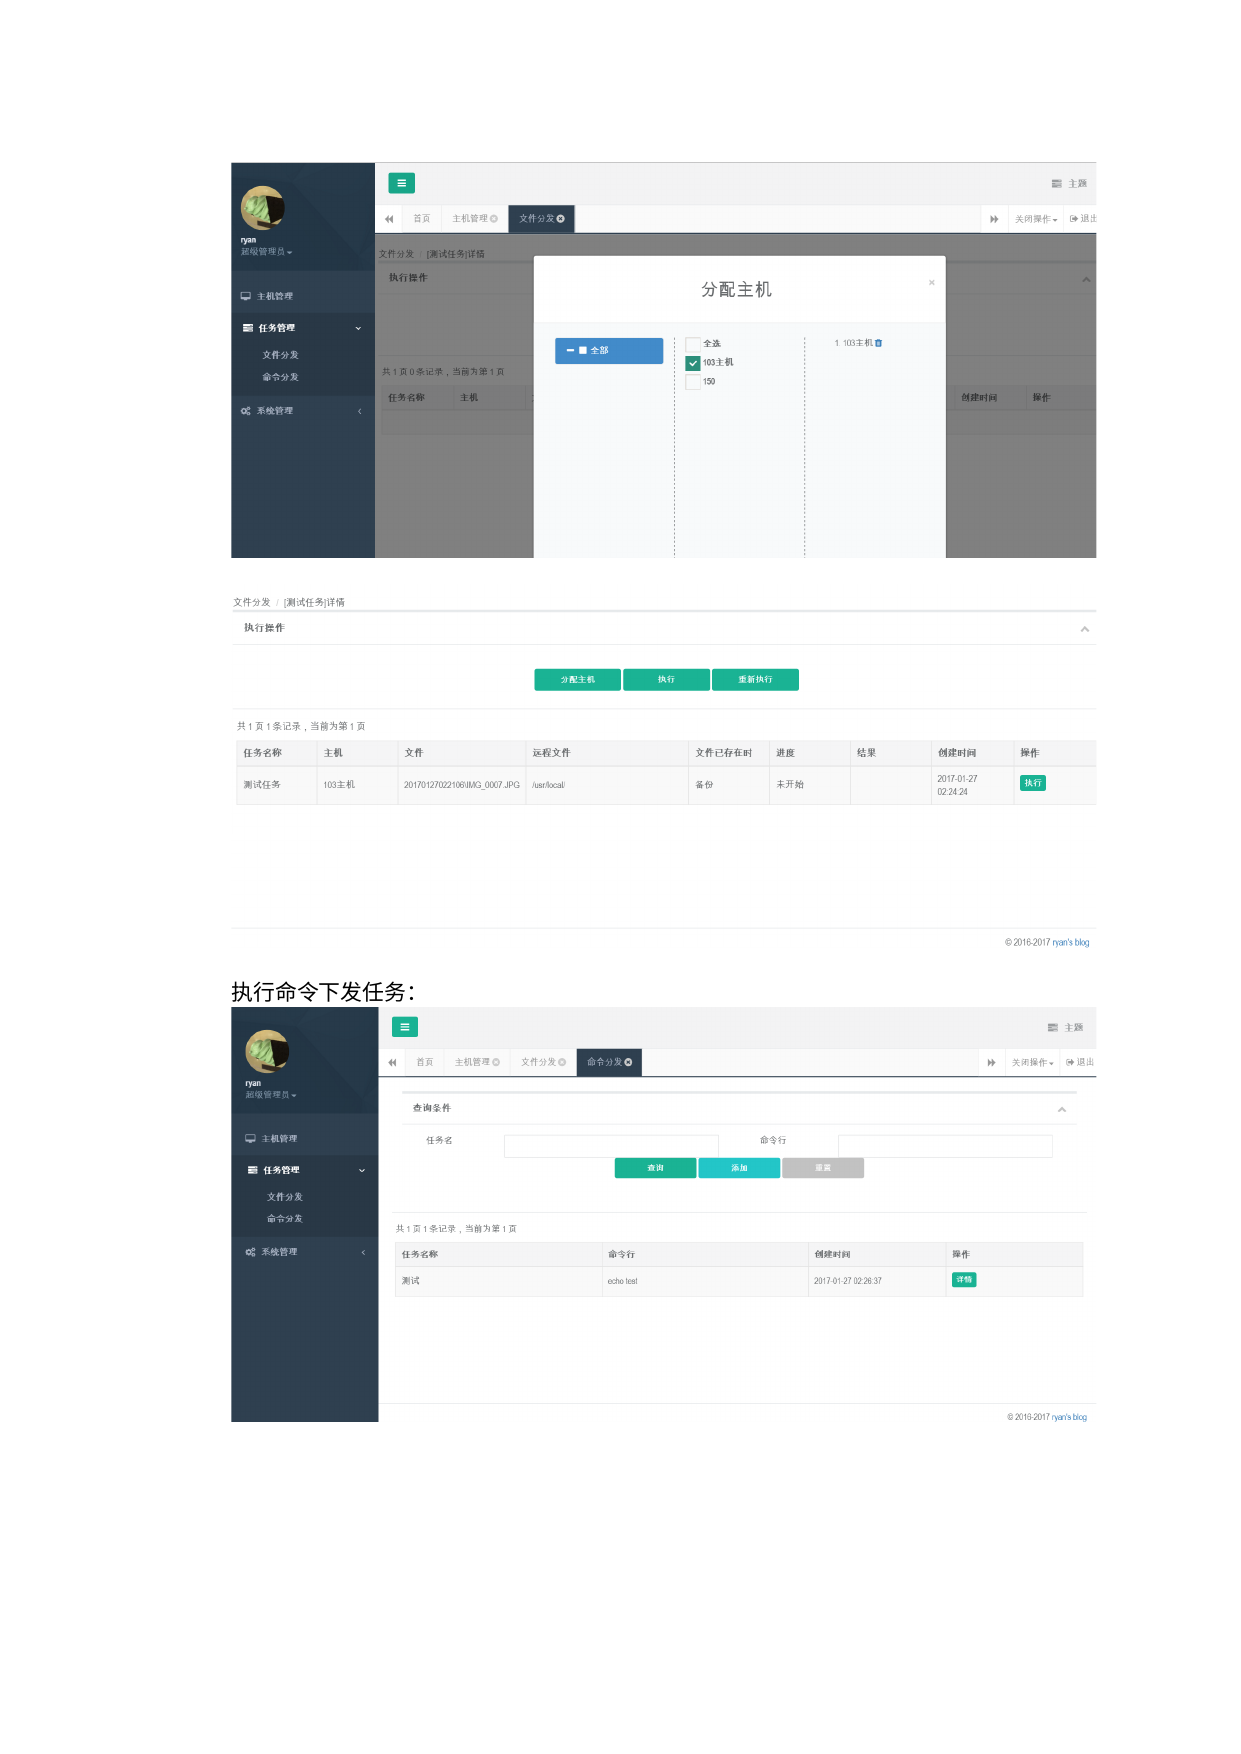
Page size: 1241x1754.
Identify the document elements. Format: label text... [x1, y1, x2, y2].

picture [231, 162, 1097, 558]
list 执行命令下发任务： [231, 974, 1053, 1007]
picture [231, 584, 1097, 948]
picture [231, 1007, 1097, 1422]
